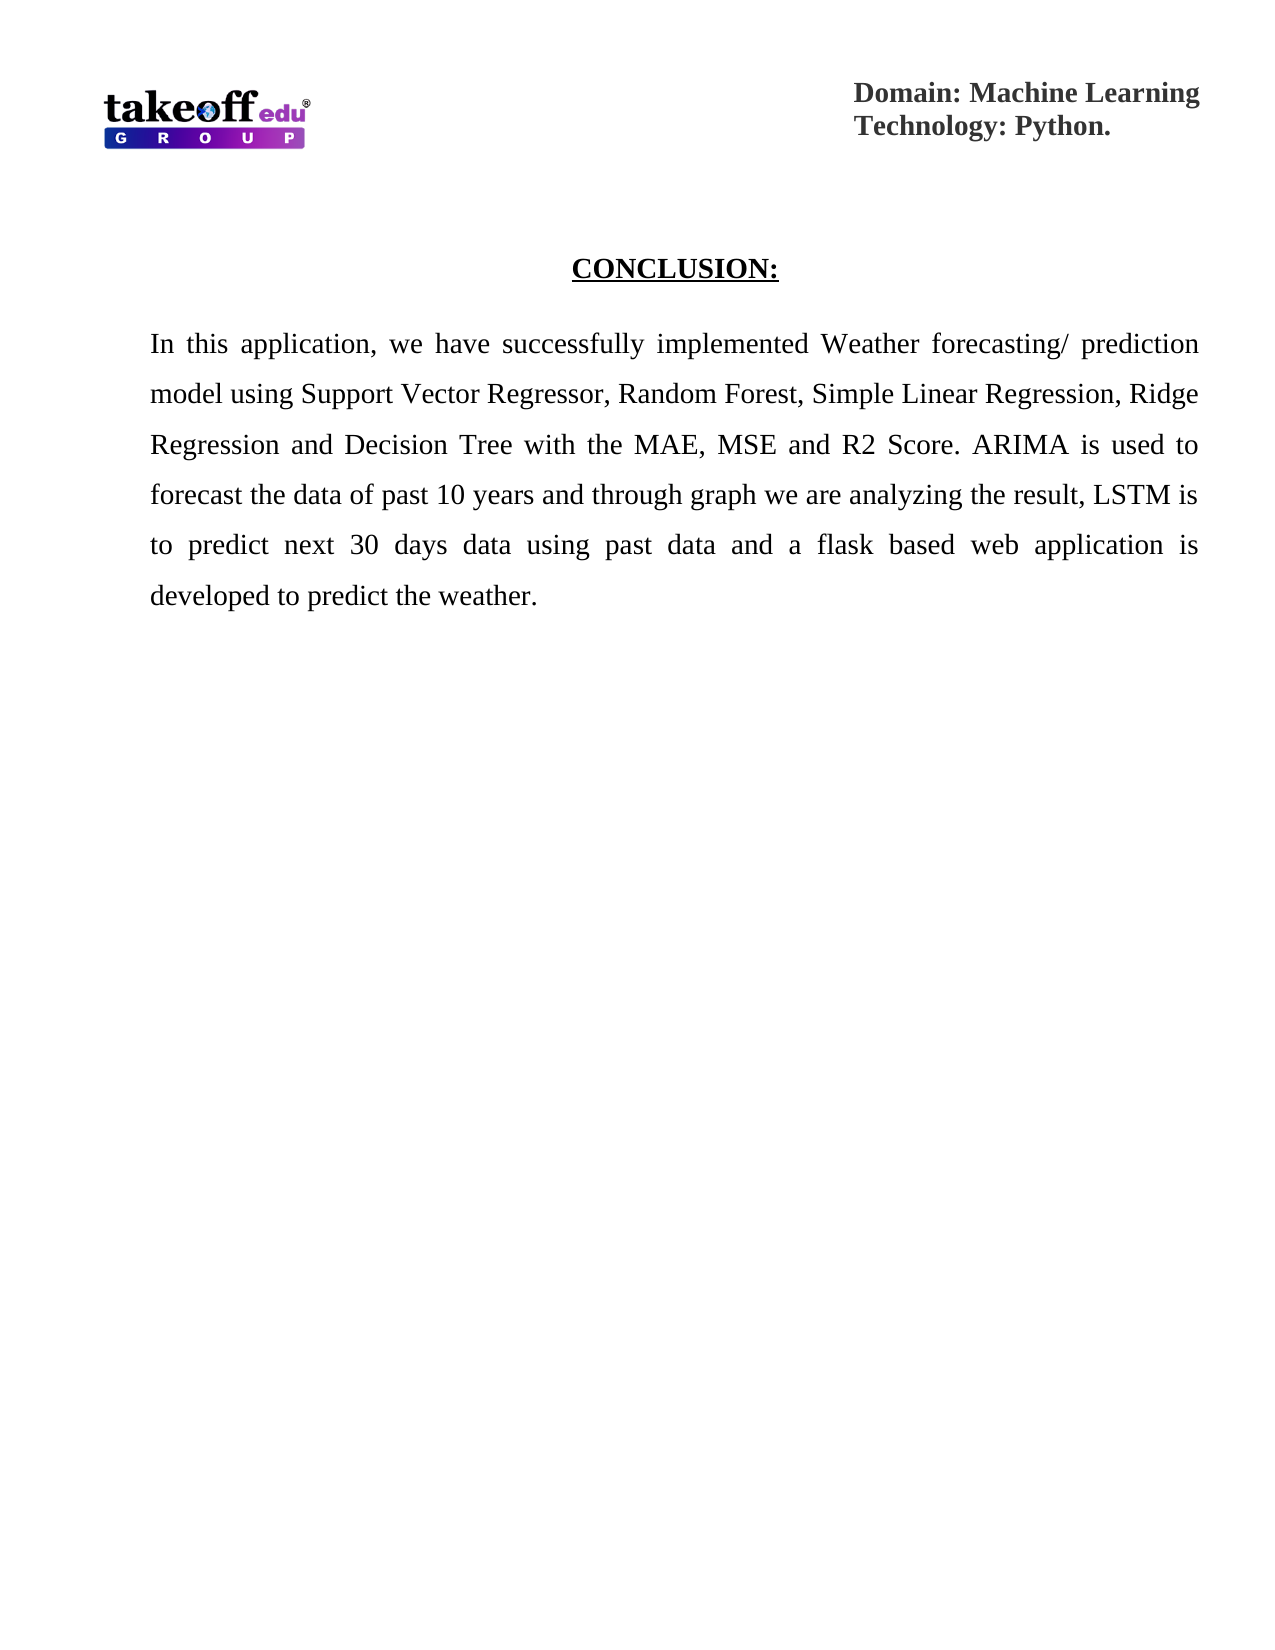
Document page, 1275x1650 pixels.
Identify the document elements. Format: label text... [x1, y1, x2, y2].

text In this application, we have successfully implemented Weather forecasting/ prediction model using Support Vector Regressor, Random Forest, Simple Linear Regression, Ridge Regression and Decision Tree with the MAE, MSE and R2 Score. ARIMA is used to forecast the data of past 10 years and through graph we are analyzing the result, LSTM is to predict next 30 days data using past data and a flask based web application is developed to predict the weather. [150, 326, 1200, 611]
picture [101, 86, 313, 157]
text CONCLUSION: [150, 251, 1200, 284]
